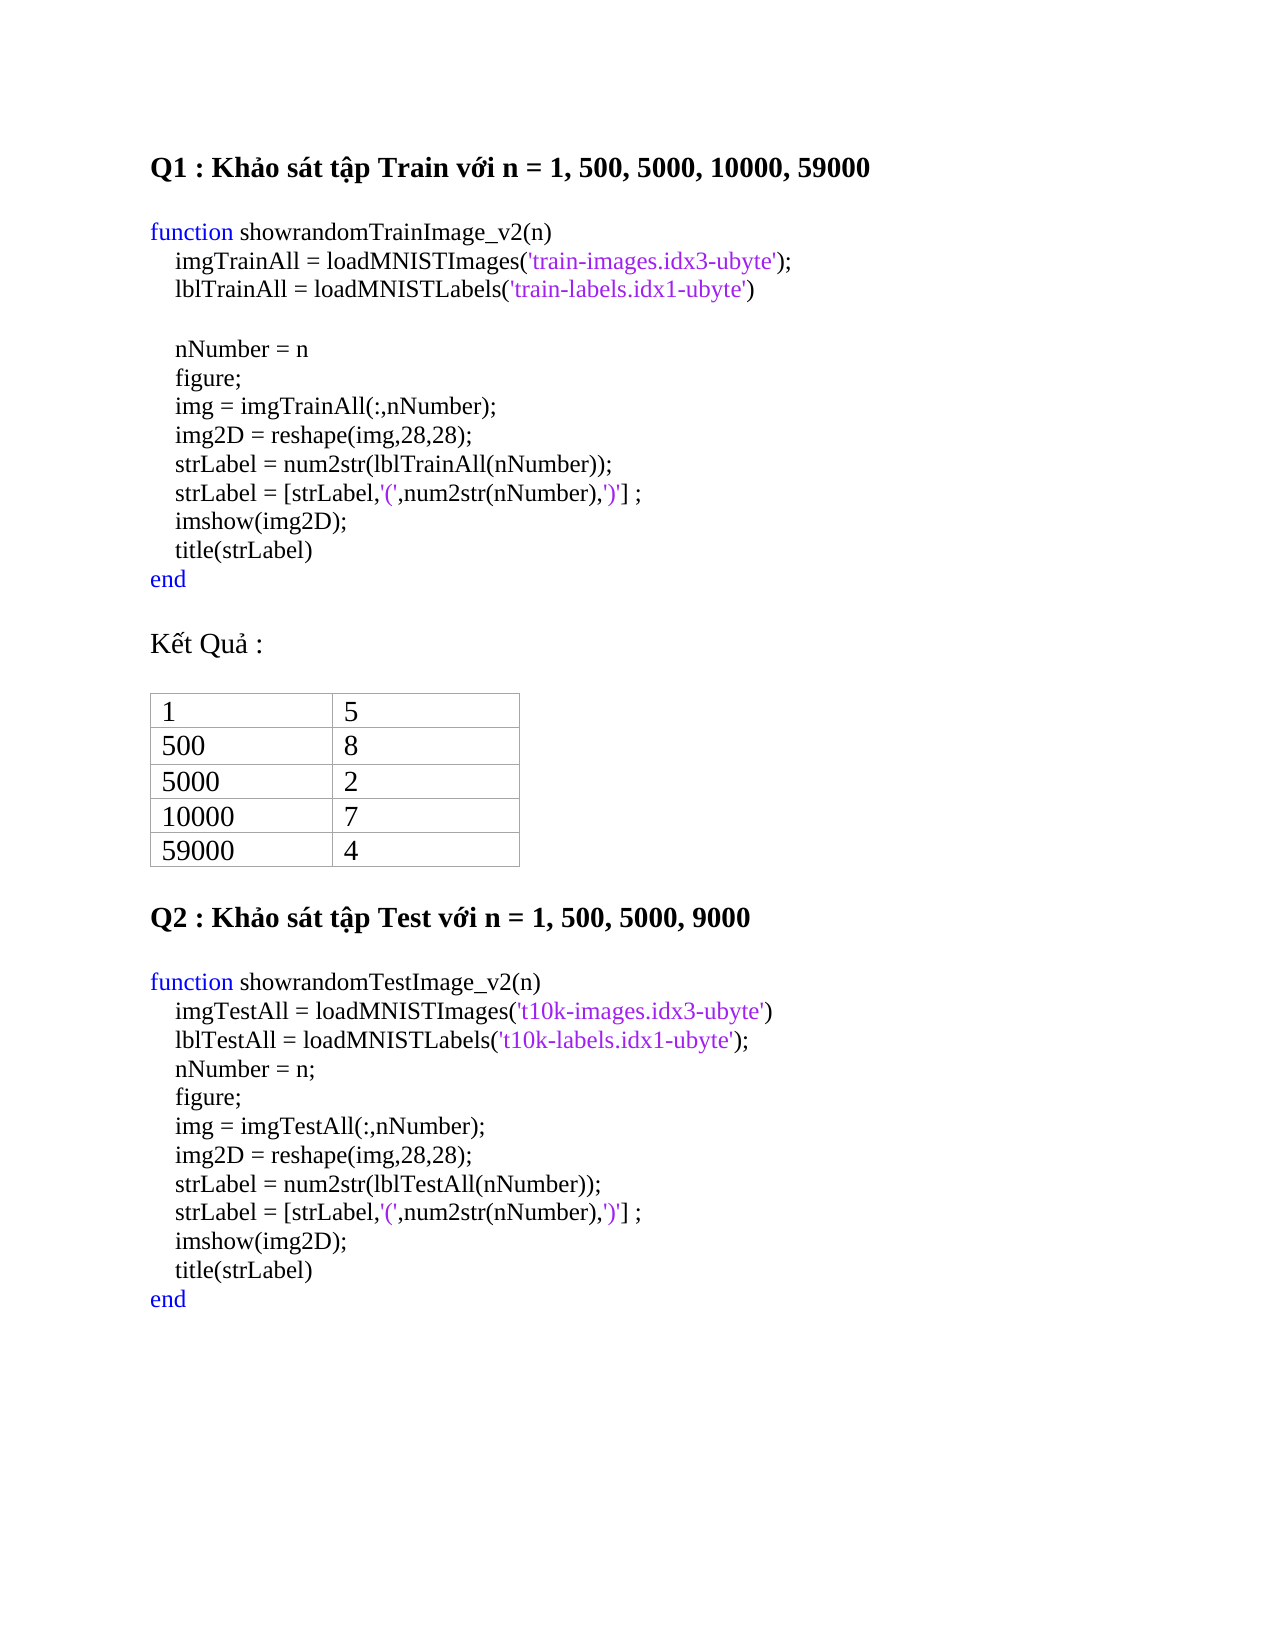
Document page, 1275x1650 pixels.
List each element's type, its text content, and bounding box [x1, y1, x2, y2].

table_cell 5000 [151, 765, 332, 798]
text nNumber = n [150, 334, 1125, 363]
text Q1 : Khảo sát tập Train với n = 1, 500, 5000, 10000, 59000 [150, 150, 1125, 183]
table_cell 8 [333, 728, 519, 764]
text title(strLabel) [150, 535, 1125, 564]
text imgTestAll = loadMNISTImages('t10k-images.idx3-ubyte') [150, 996, 1125, 1025]
table_cell 4 [333, 833, 519, 866]
table_cell 59000 [151, 833, 332, 866]
text strLabel = num2str(lblTestAll(nNumber)); [150, 1169, 1125, 1197]
text imshow(img2D); [150, 1226, 1125, 1255]
table_header 1 [151, 694, 332, 727]
text nNumber = n; [150, 1054, 1125, 1082]
text img = imgTestAll(:,nNumber); [150, 1111, 1125, 1140]
table_cell 500 [151, 728, 332, 764]
text function showrandomTestImage_v2(n) [150, 967, 1125, 996]
text imgTrainAll = loadMNISTImages('train-images.idx3-ubyte'); [150, 246, 1125, 274]
text img2D = reshape(img,28,28); [150, 1140, 1125, 1169]
text imshow(img2D); [150, 506, 1125, 535]
table_cell 7 [333, 799, 519, 832]
text Q2 : Khảo sát tập Test với n = 1, 500, 5000, 9000 [150, 900, 1125, 934]
text Kết Quả : [150, 626, 1125, 660]
text strLabel = [strLabel,'(',num2str(nNumber),')'] ; [150, 478, 1125, 506]
text end [150, 564, 1125, 593]
text figure; [150, 1082, 1125, 1111]
text end [150, 1284, 1125, 1312]
text strLabel = num2str(lblTrainAll(nNumber)); [150, 449, 1125, 478]
text img = imgTrainAll(:,nNumber); [150, 391, 1125, 420]
table_header 5 [333, 694, 519, 727]
text figure; [150, 363, 1125, 391]
text lblTrainAll = loadMNISTLabels('train-labels.idx1-ubyte') [150, 274, 1125, 303]
table_cell 2 [333, 765, 519, 798]
text strLabel = [strLabel,'(',num2str(nNumber),')'] ; [150, 1197, 1125, 1226]
text function showrandomTrainImage_v2(n) [150, 217, 1125, 246]
table_cell 10000 [151, 799, 332, 832]
text img2D = reshape(img,28,28); [150, 420, 1125, 449]
text title(strLabel) [150, 1255, 1125, 1284]
text lblTestAll = loadMNISTLabels('t10k-labels.idx1-ubyte'); [150, 1025, 1125, 1054]
